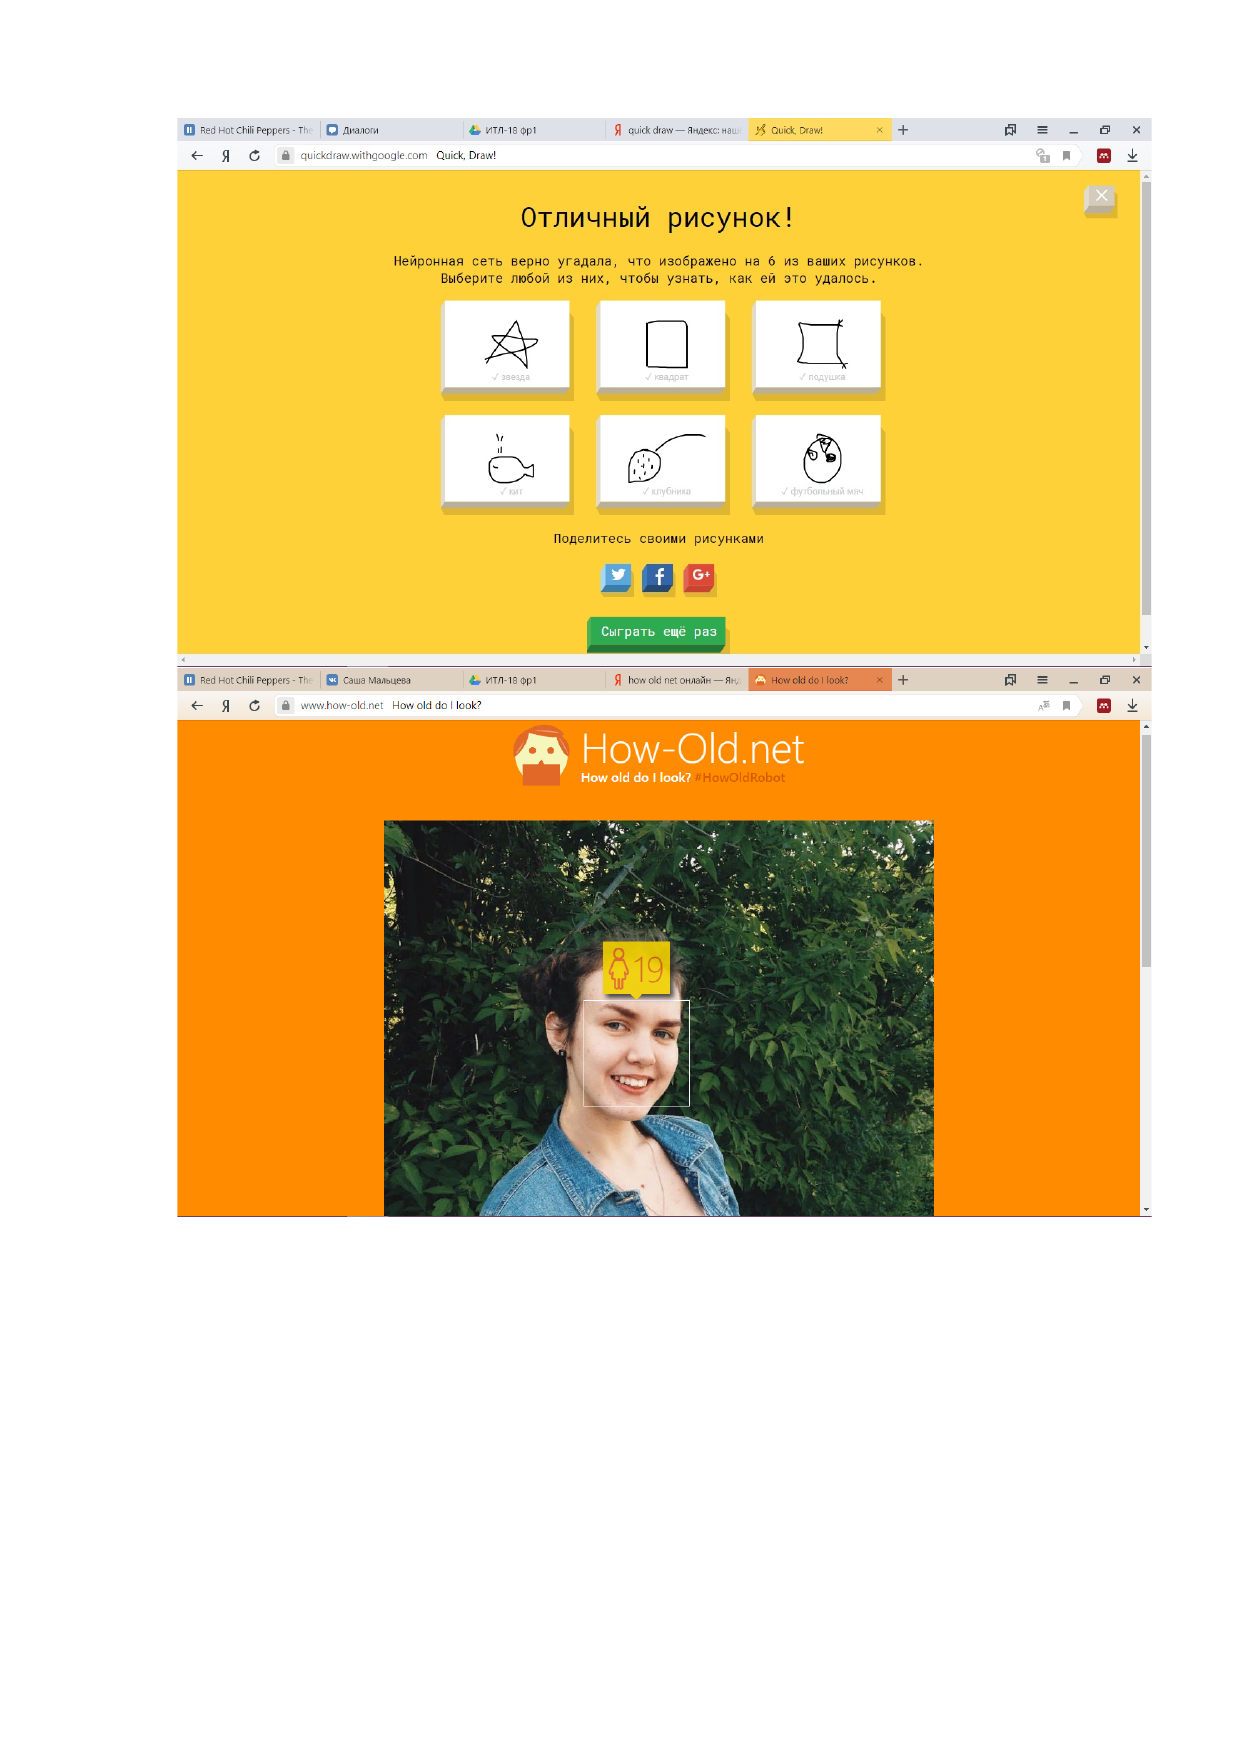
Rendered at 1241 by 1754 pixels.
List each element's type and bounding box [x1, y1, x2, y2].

picture [177, 668, 1152, 1217]
picture [177, 118, 1152, 667]
